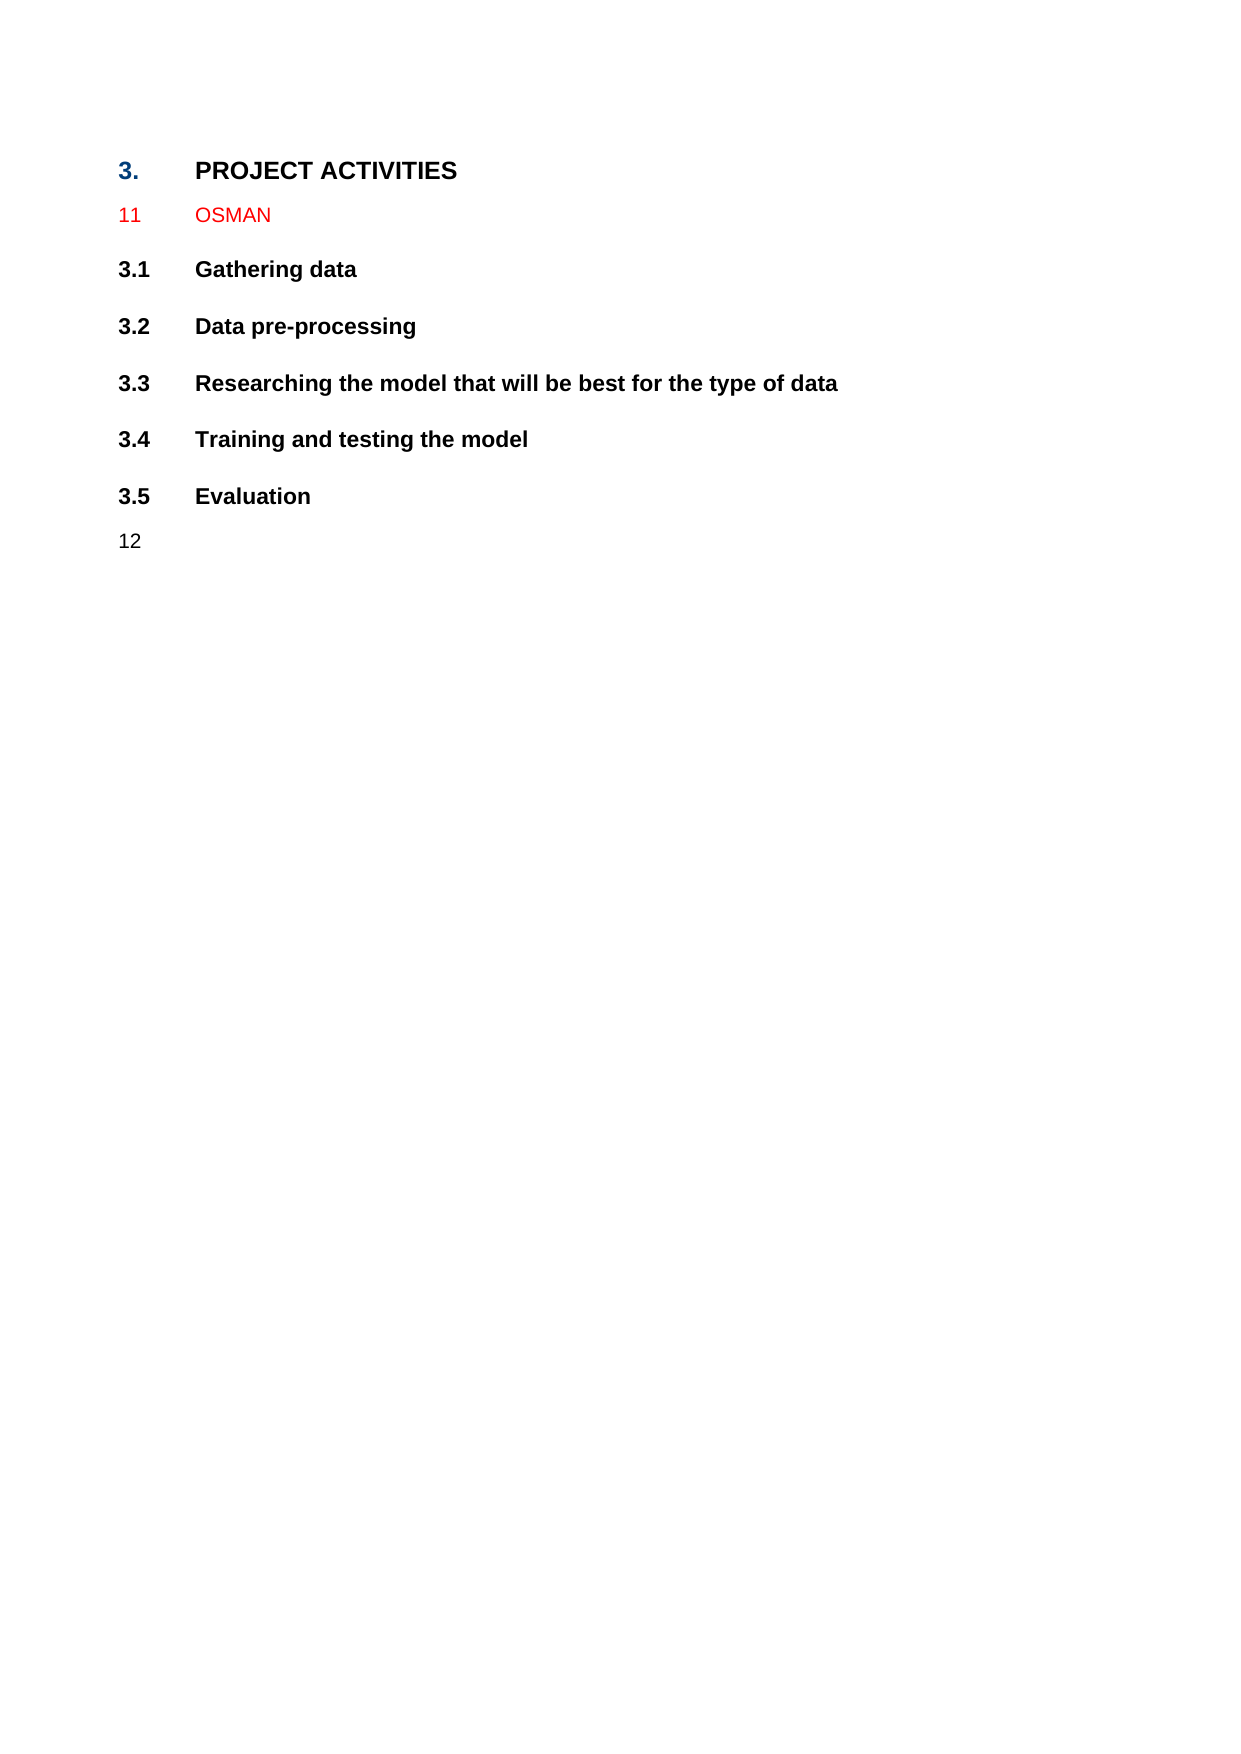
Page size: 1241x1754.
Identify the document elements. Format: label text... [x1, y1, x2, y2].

subtitle Evaluation [118, 483, 1122, 509]
subtitle PROJECT ACTIVITIES [118, 156, 1122, 184]
subtitle Gathering data [118, 256, 1122, 283]
subtitle Data pre-processing [118, 313, 1122, 339]
list OSMAN [118, 203, 1122, 227]
subtitle Training and testing the model [118, 426, 1122, 452]
subtitle Researching the model that will be best for the type of data [118, 369, 1122, 396]
